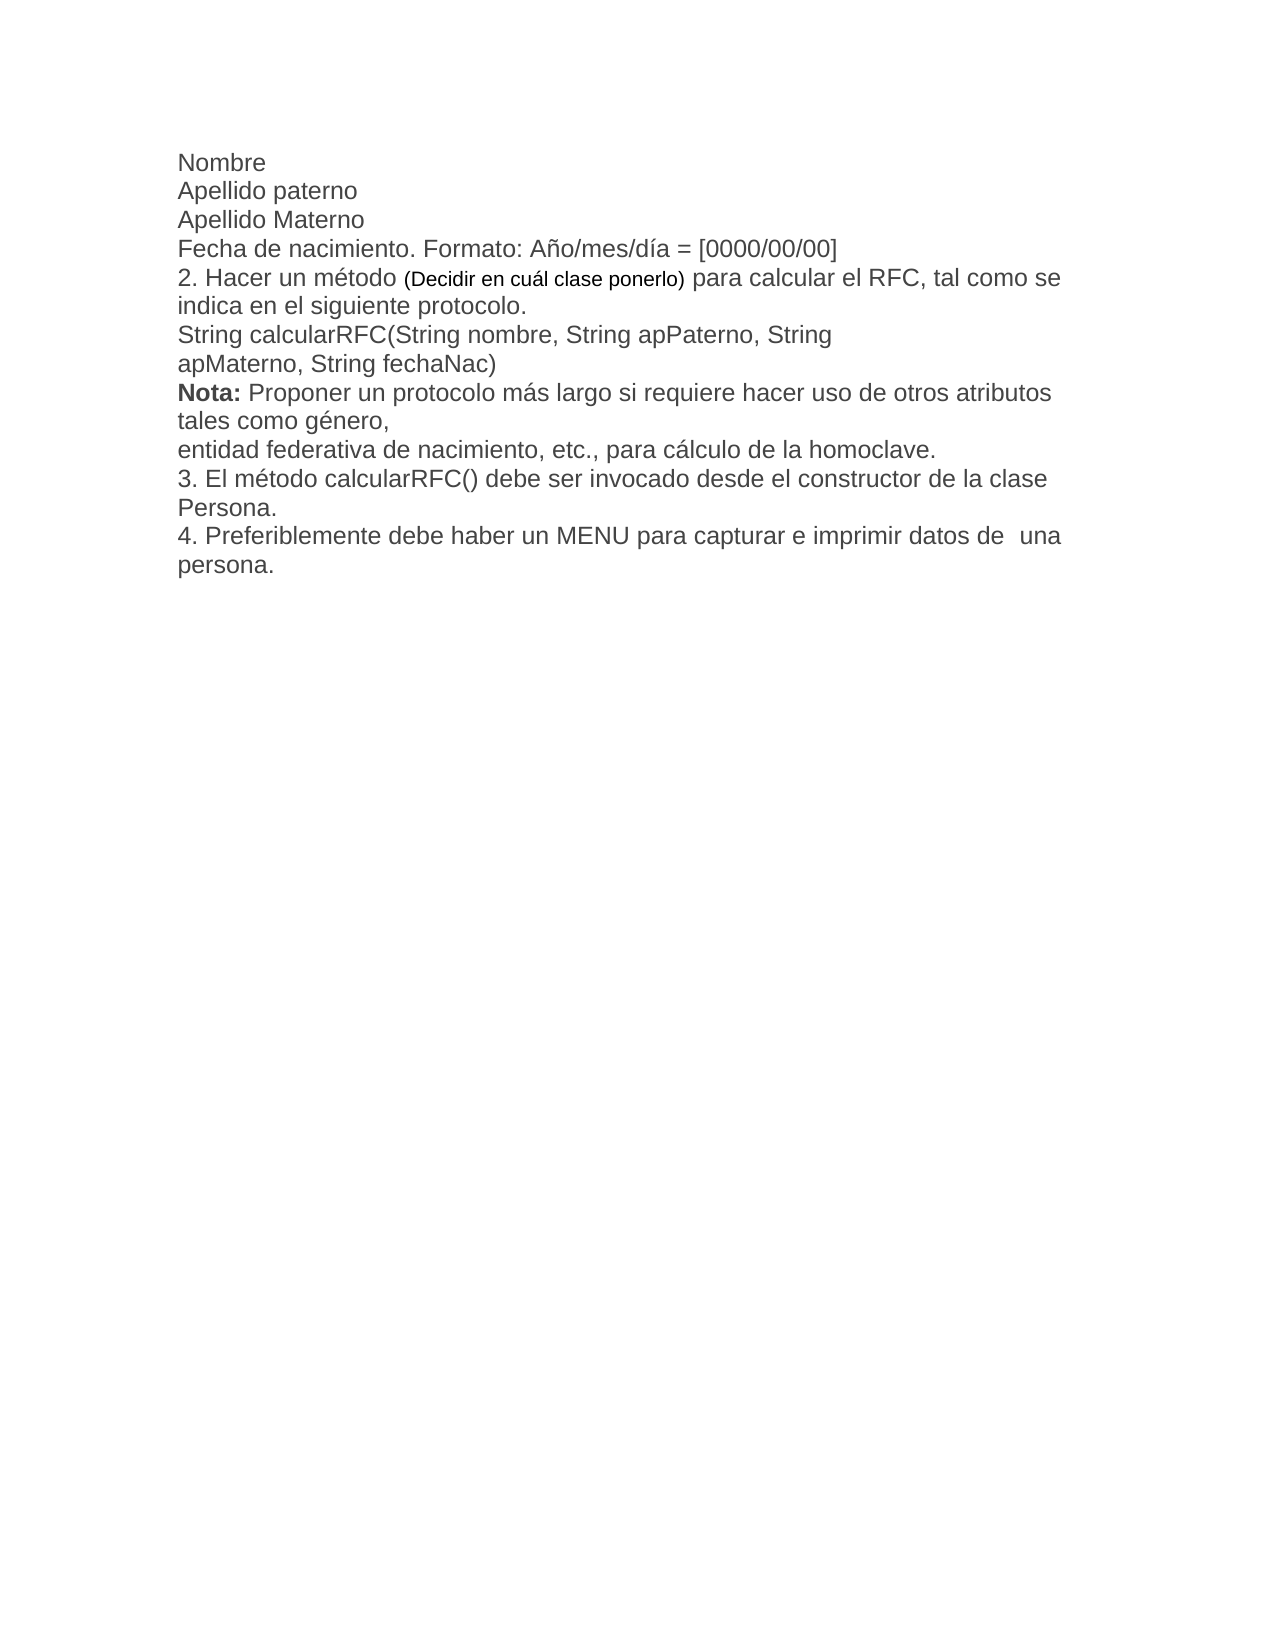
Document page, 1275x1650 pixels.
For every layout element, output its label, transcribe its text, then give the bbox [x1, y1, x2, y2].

text Apellido Materno [177, 205, 1098, 234]
text apMaterno, String fechaNac) [177, 349, 1098, 378]
text 3. El método calcularRFC() debe ser invocado desde el constructor de la clase Persona. [177, 464, 1098, 521]
text String calcularRFC(String nombre, String apPaterno, String [177, 320, 1098, 349]
text Nombre [177, 148, 1098, 176]
text 4. Preferiblemente debe haber un MENU para capturar e imprimir datos de una persona. [177, 521, 1098, 579]
text Apellido paterno [177, 176, 1098, 205]
text Nota: Proponer un protocolo más largo si requiere hacer uso de otros atributos tales como género, [177, 378, 1098, 435]
text 2. Hacer un método (Decidir en cuál clase ponerlo) para calcular el RFC, tal como se indica en el siguiente protocolo. [177, 263, 1098, 320]
text Fecha de nacimiento. Formato: Año/mes/día = [0000/00/00] [177, 234, 1098, 263]
text entidad federativa de nacimiento, etc., para cálculo de la homoclave. [177, 435, 1098, 464]
